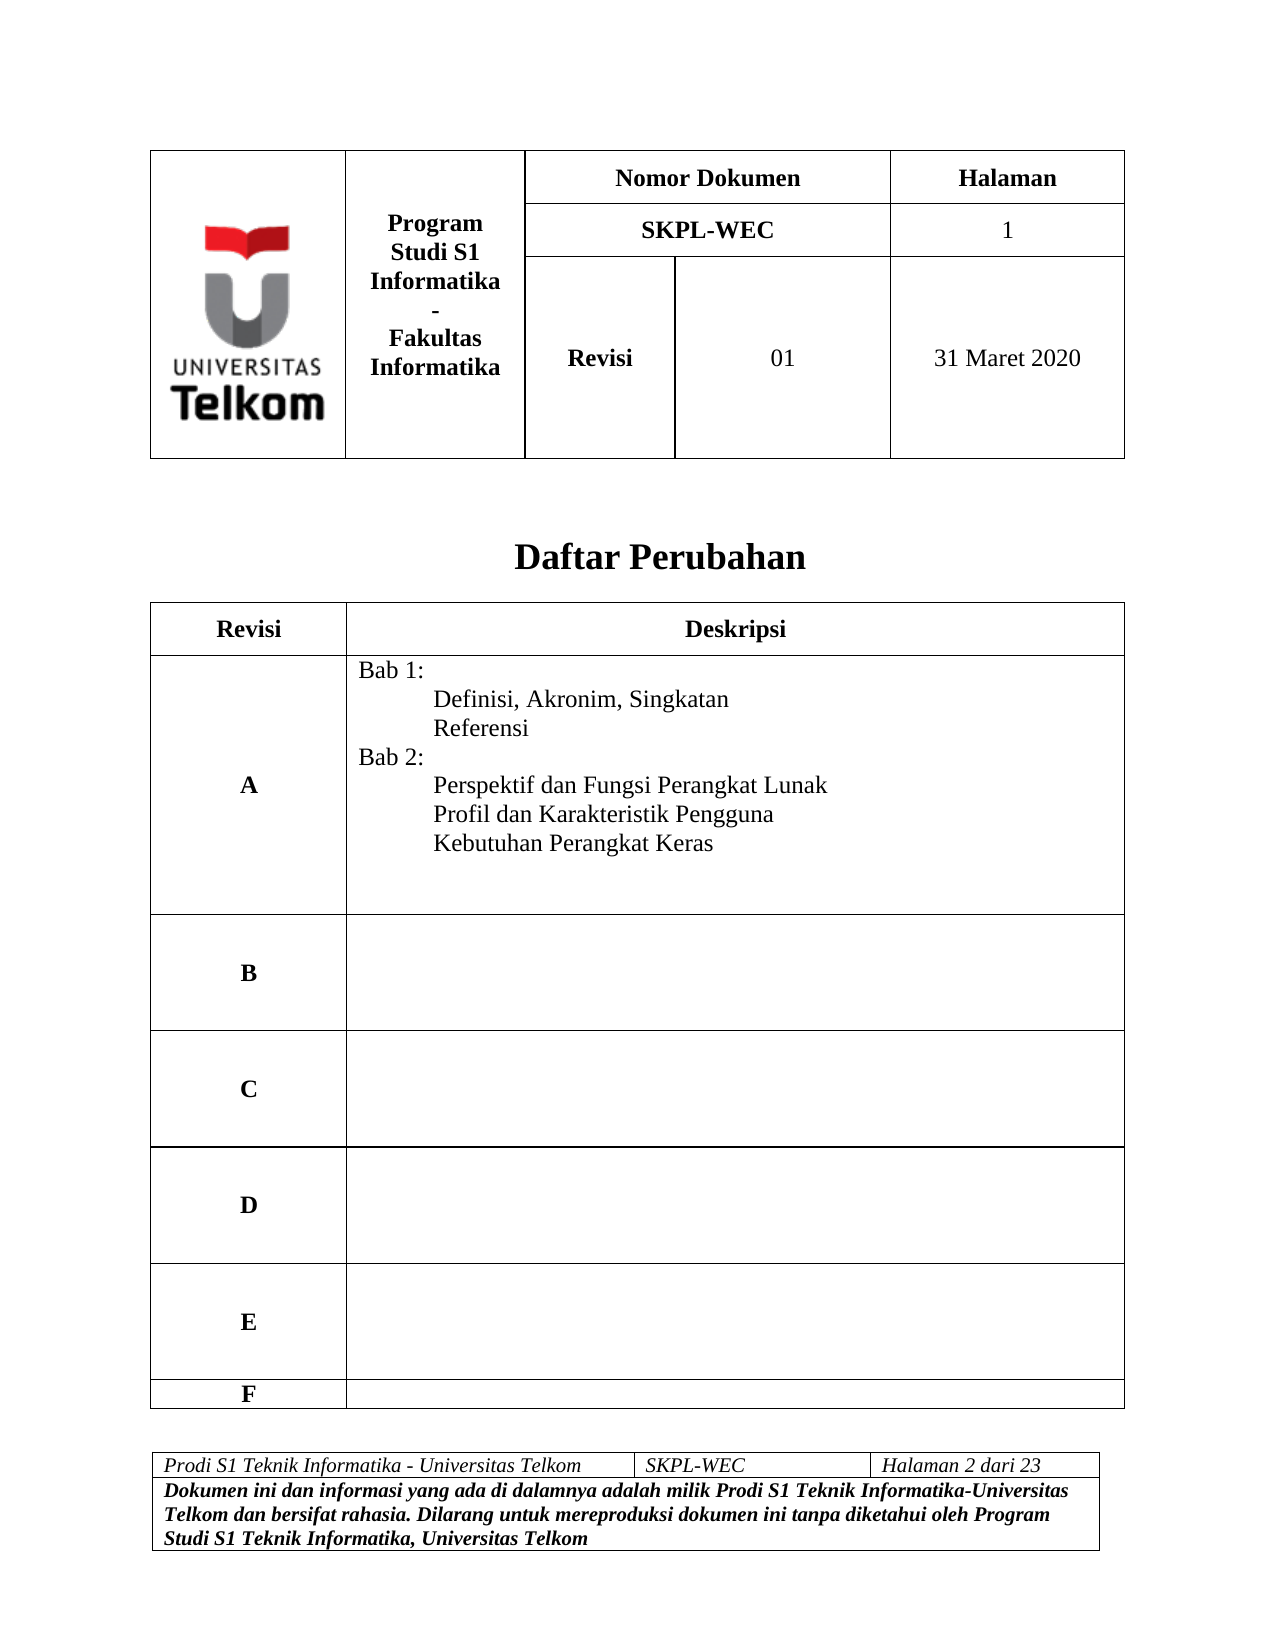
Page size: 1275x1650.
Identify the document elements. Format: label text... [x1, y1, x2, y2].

table_header Program Studi S1 Informatika - Fakultas Informatika [346, 151, 524, 458]
table_cell Bab 1: Definisi, Akronim, Singkatan Referensi Bab 2: Perspektif dan Fungsi Perangkat Lunak Profil dan Karakteristik Pengguna Kebutuhan Perangkat Keras [347, 656, 1124, 914]
subtitle Daftar Perubahan [195, 534, 1125, 577]
table_cell C [151, 1031, 346, 1146]
picture [150, 211, 345, 437]
table_cell 31 Maret 2020 [891, 257, 1124, 458]
table_cell E [151, 1264, 346, 1378]
table_header Halaman [891, 151, 1124, 203]
table_cell D [151, 1148, 346, 1262]
table_header [151, 437, 345, 458]
table_cell B [151, 915, 346, 1030]
table_header Revisi [151, 603, 346, 654]
table_header Nomor Dokumen [526, 151, 890, 203]
table_cell [347, 1148, 1124, 1262]
table_cell SKPL-WEC [526, 204, 890, 256]
table_cell F [151, 1380, 346, 1408]
table_header Deskripsi [347, 603, 1124, 654]
table_cell A [151, 656, 346, 914]
table_header [151, 151, 345, 211]
table_cell 01 [676, 257, 890, 458]
table_cell [347, 915, 1124, 1030]
table_cell [347, 1264, 1124, 1378]
table_cell Revisi [526, 257, 674, 458]
table_cell [347, 1031, 1124, 1146]
table_cell 1 [891, 204, 1124, 256]
table_cell [347, 1380, 1124, 1408]
